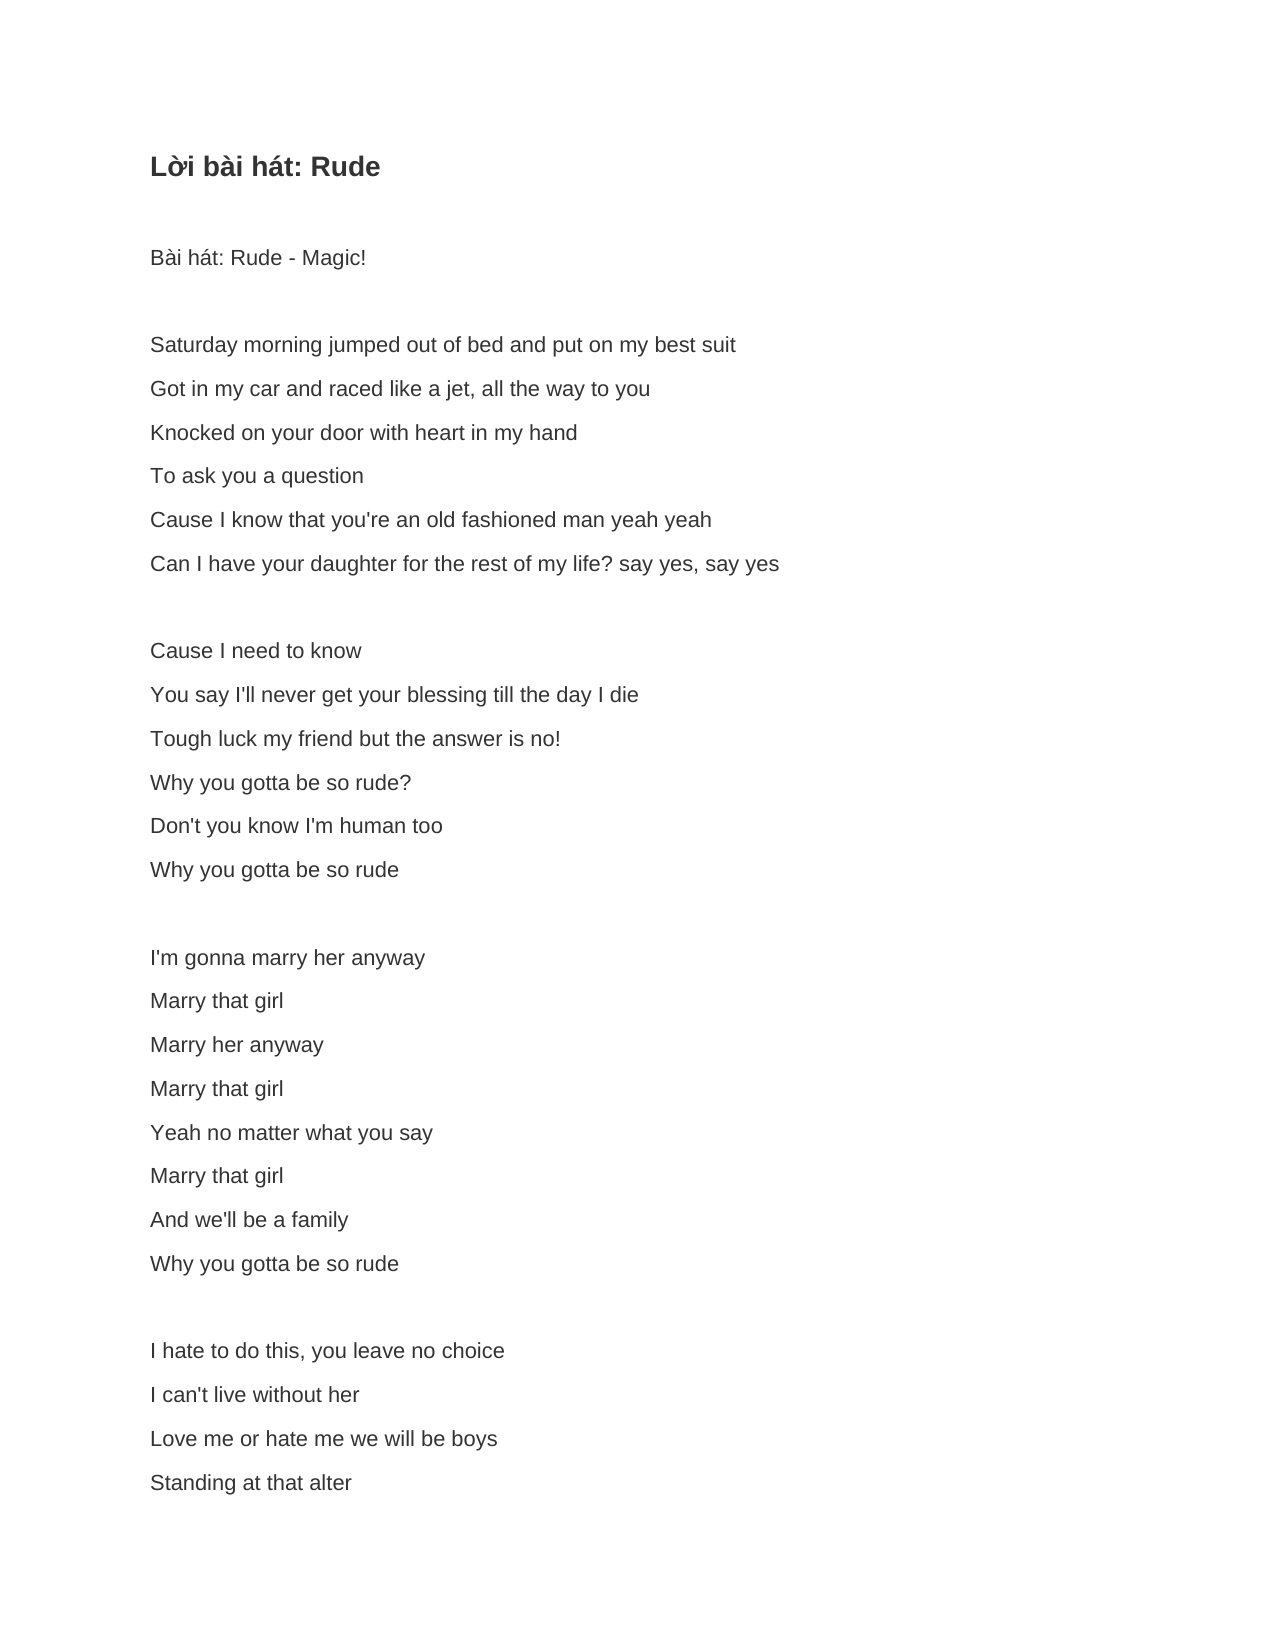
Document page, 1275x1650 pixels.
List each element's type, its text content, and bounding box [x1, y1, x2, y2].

text Lời bài hát: Rude [150, 150, 1125, 182]
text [150, 226, 1125, 1495]
